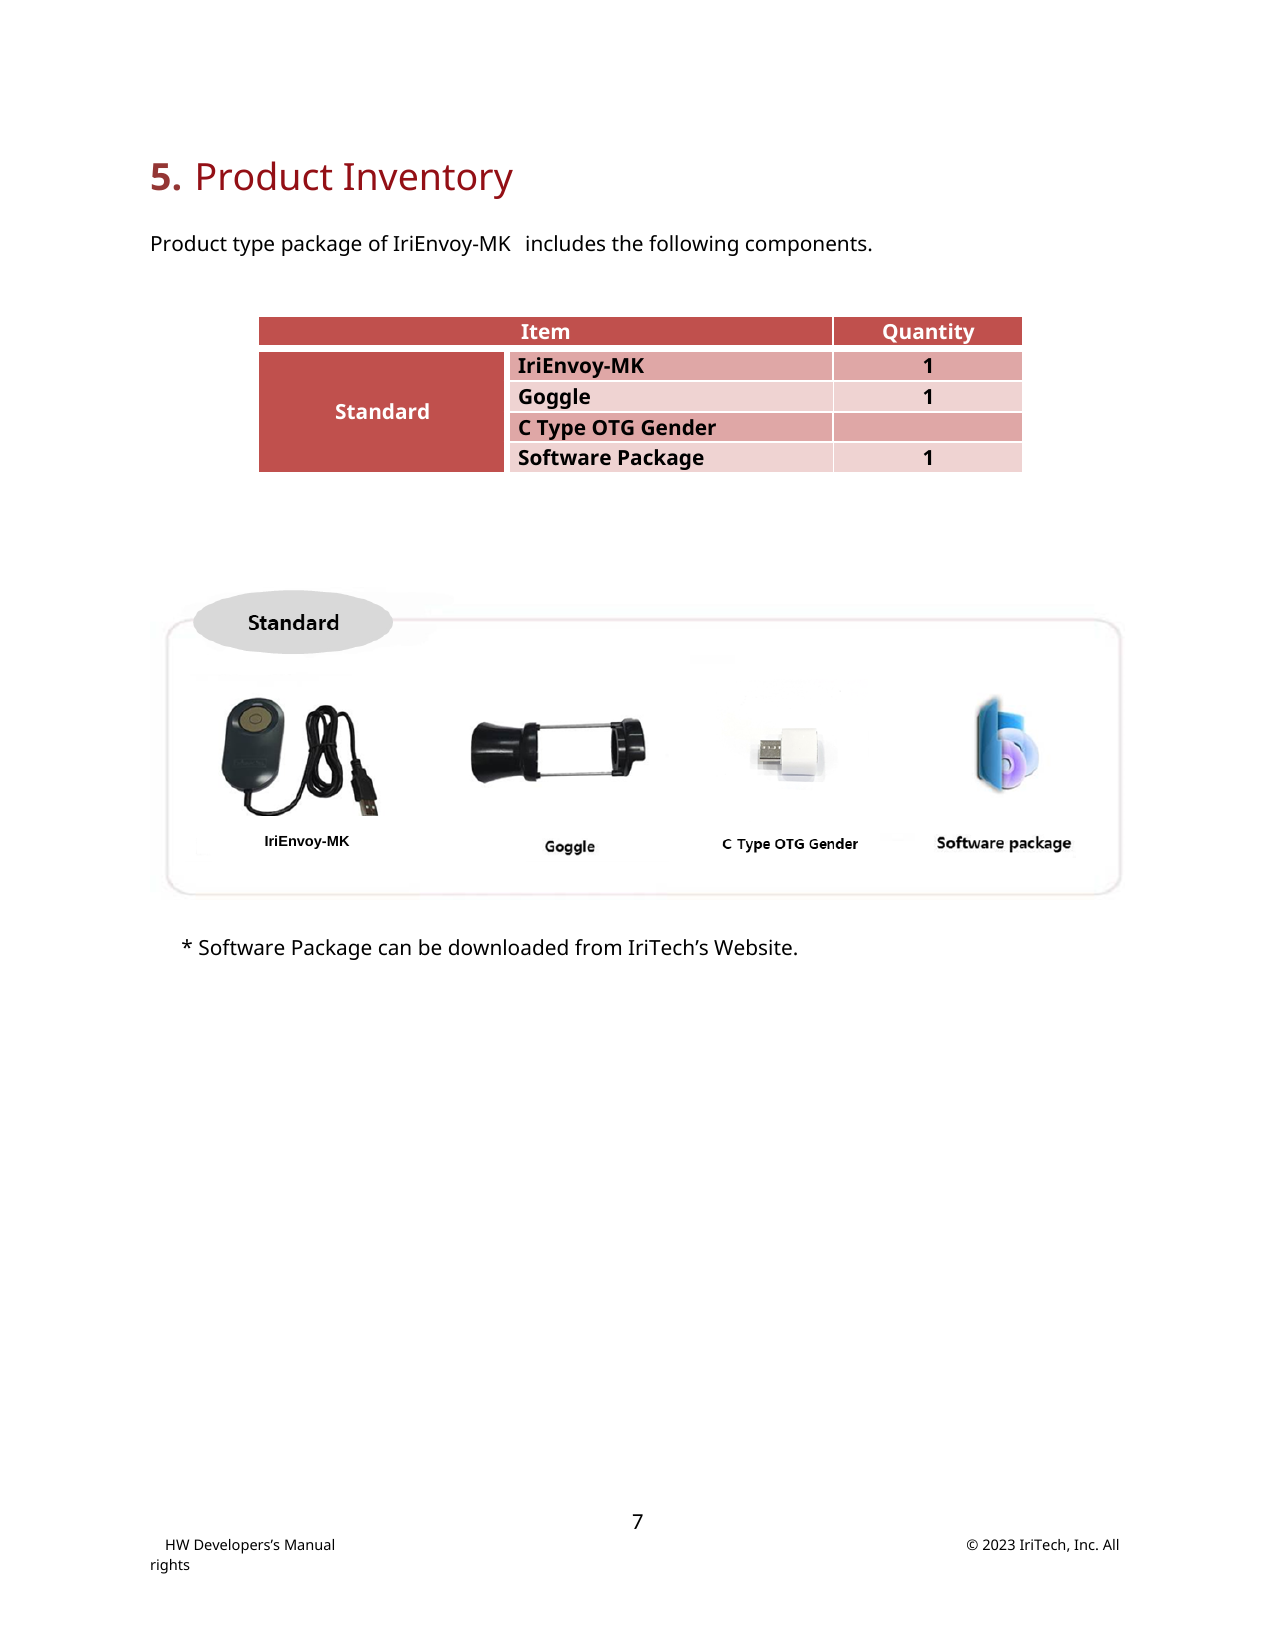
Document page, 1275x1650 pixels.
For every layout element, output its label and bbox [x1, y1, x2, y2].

picture [150, 587, 1125, 900]
